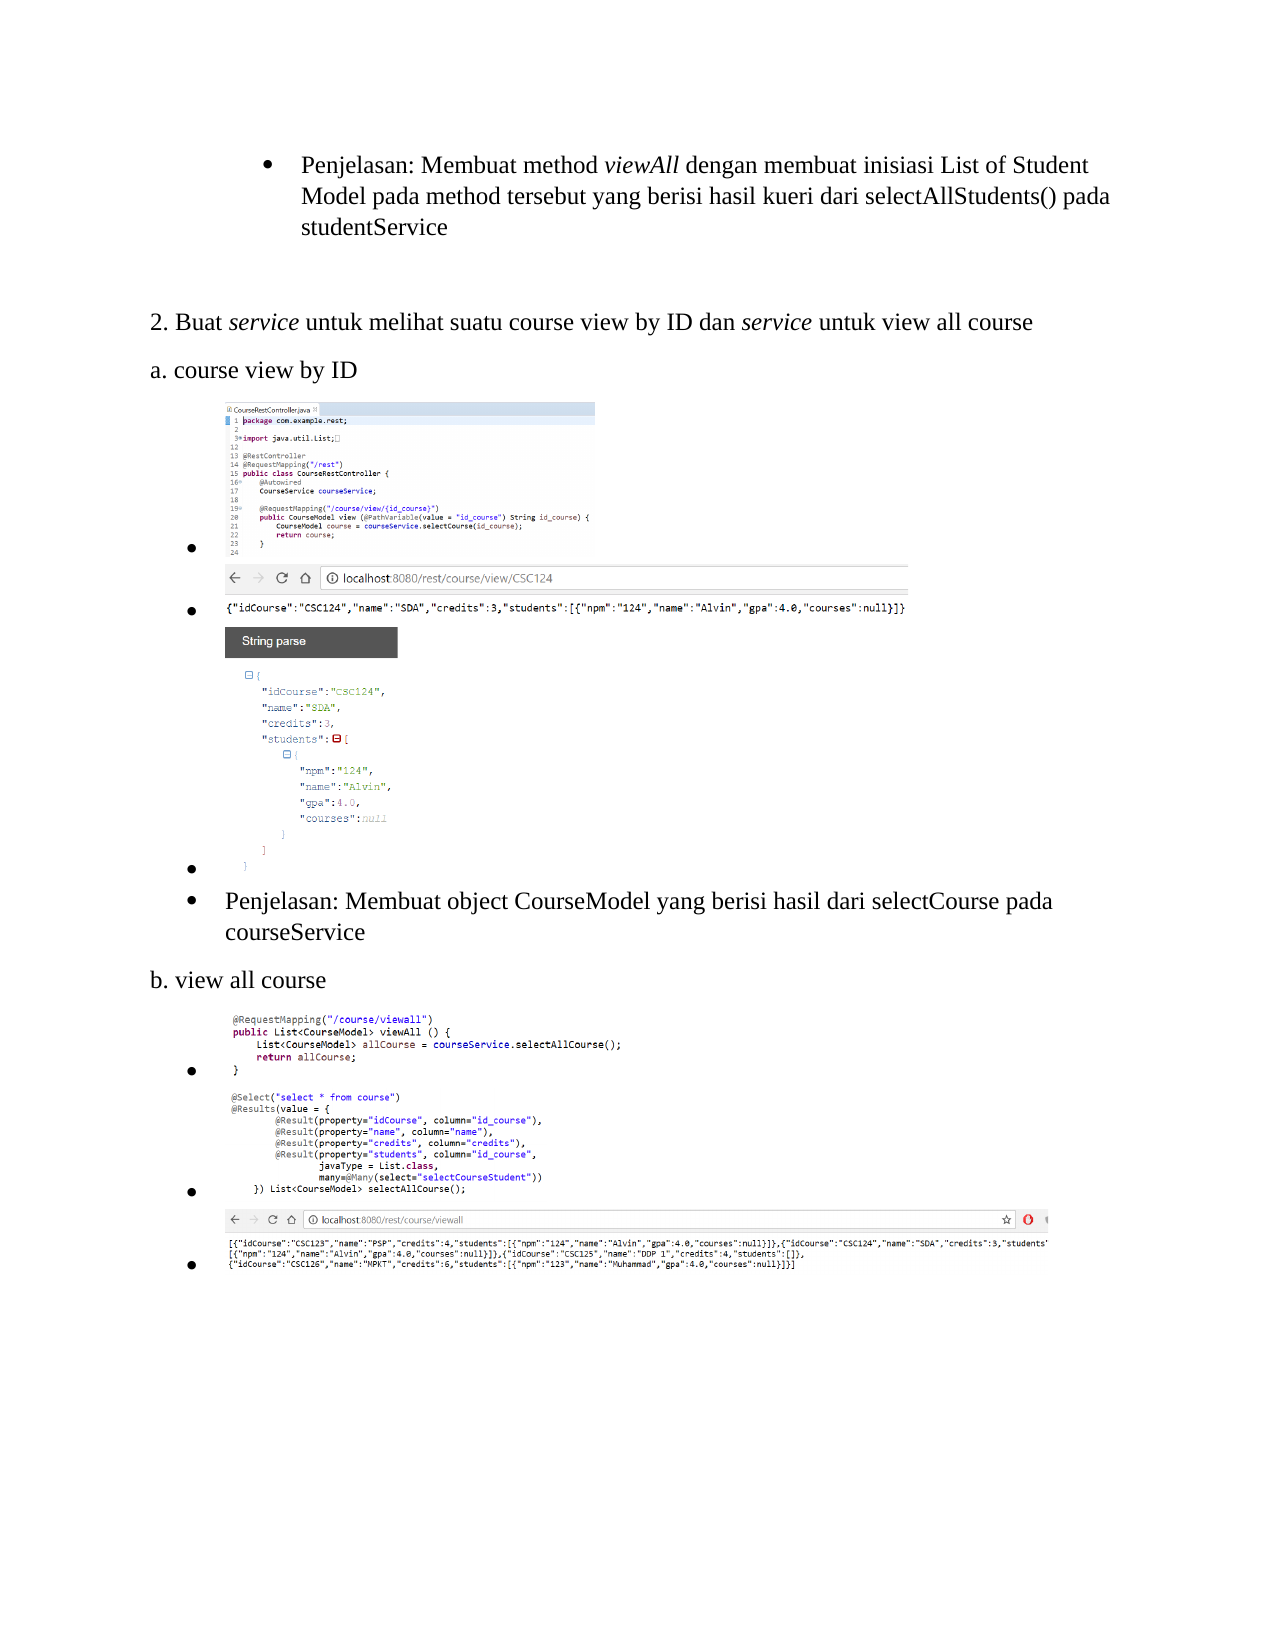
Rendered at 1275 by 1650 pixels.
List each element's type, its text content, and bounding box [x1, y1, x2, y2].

text a. course view by ID [150, 355, 1125, 384]
picture [225, 627, 398, 879]
picture [225, 402, 595, 557]
picture [225, 1012, 623, 1081]
text b. view all course [150, 965, 1125, 994]
picture [225, 1209, 1049, 1275]
list Penjelasan: Membuat method viewAll dengan membuat inisiasi List of Student Model pada method tersebut yang berisi hasil kueri dari selectAllStudents() pada studentService [263, 150, 1125, 241]
picture [225, 564, 909, 621]
picture [225, 1088, 548, 1202]
text 2. Buat service untuk melihat suatu course view by ID dan service untuk view all course [150, 307, 1125, 336]
list Penjelasan: Membuat object CourseModel yang berisi hasil dari selectCourse pada courseService [187, 886, 1125, 946]
